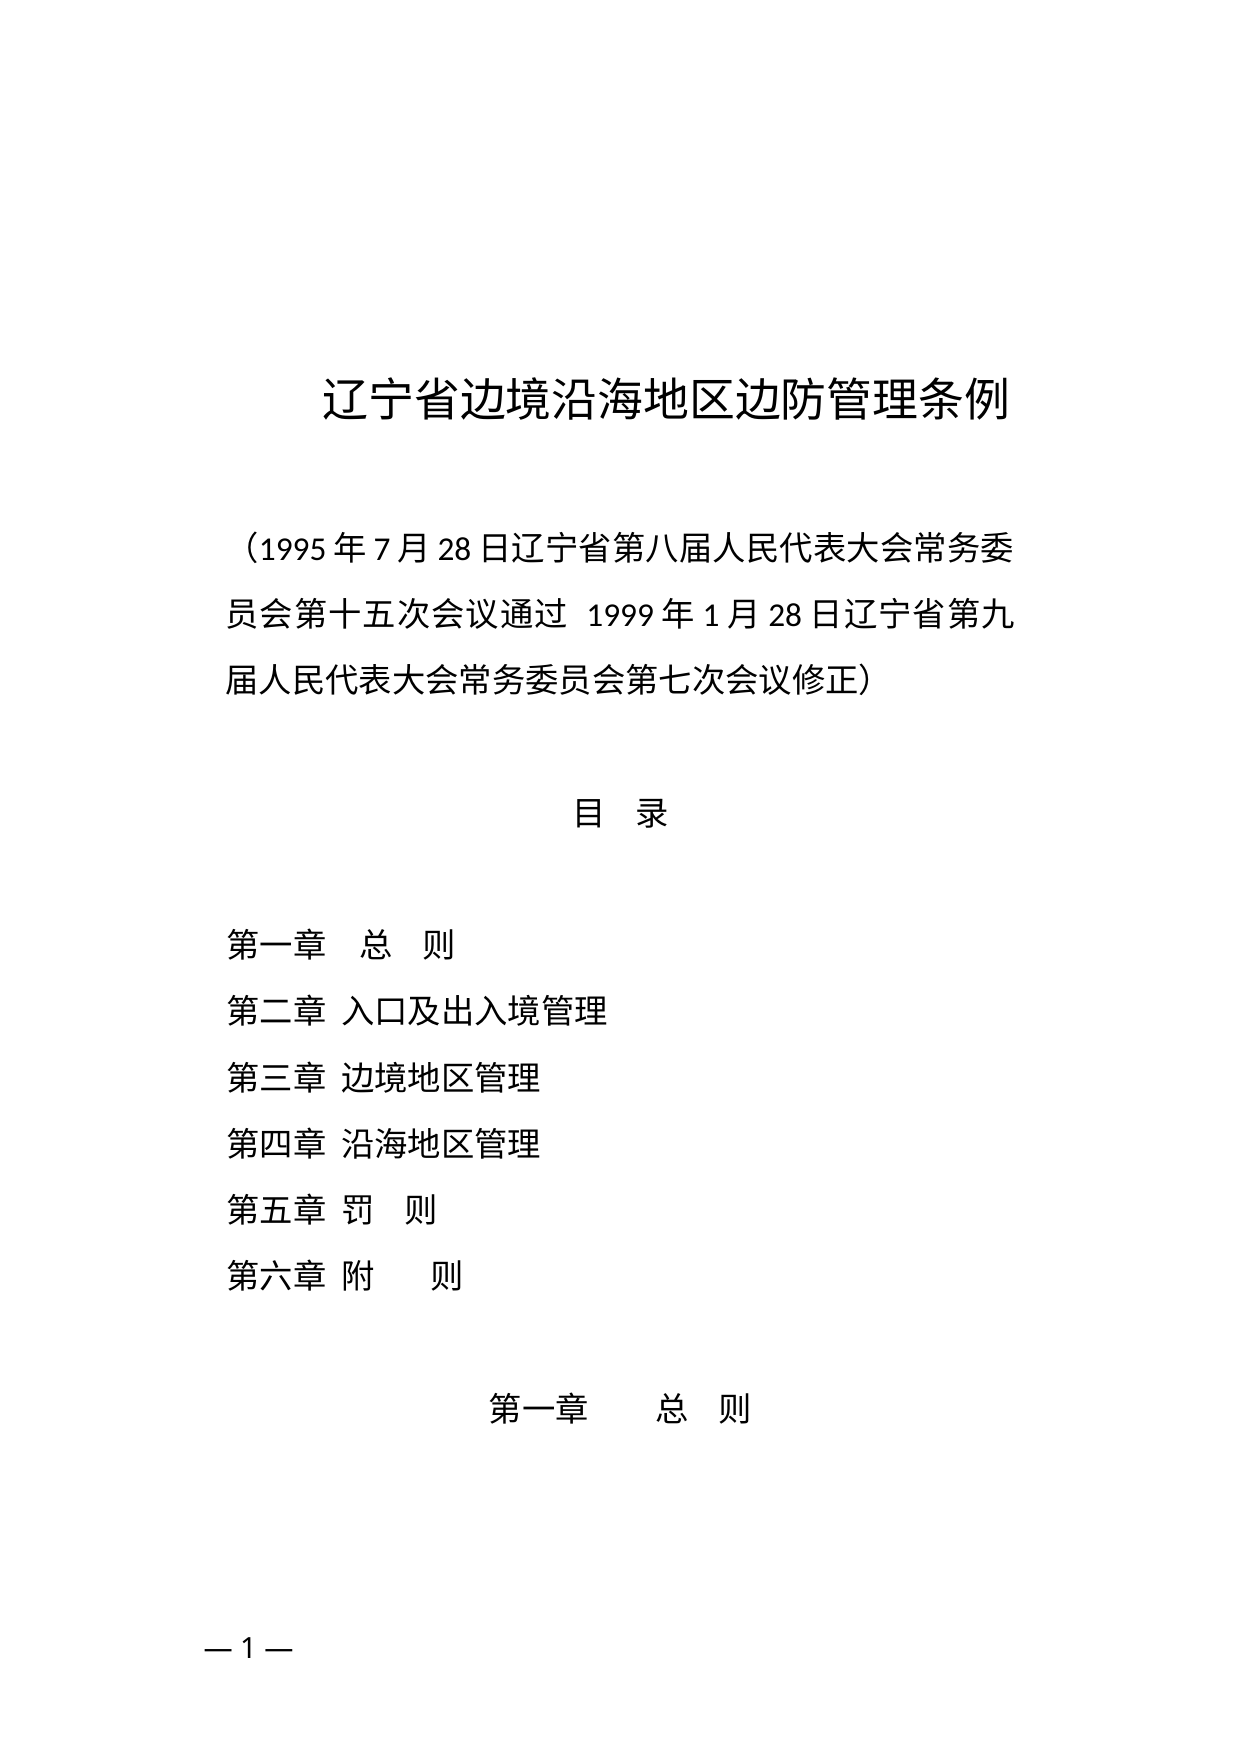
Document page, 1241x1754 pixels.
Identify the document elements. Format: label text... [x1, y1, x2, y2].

text 第六章 附 则 [159, 1241, 1081, 1308]
text 第二章 入口及出入境管理 [159, 976, 1081, 1043]
text 第五章 罚 则 [159, 1175, 1081, 1241]
text 第四章 沿海地区管理 [159, 1109, 1081, 1175]
text 目 录 [159, 778, 1081, 844]
text （1995年7月28日辽宁省第八届人民代表大会常务委员会第十五次会议通过 1999年1月28日辽宁省第九届人民代表大会常务委员会第七次会议修正） [225, 513, 1015, 711]
text 第三章 边境地区管理 [159, 1043, 1081, 1109]
text 第一章 总 则 [159, 910, 1081, 976]
subtitle 第一章 总 则 [159, 1374, 1081, 1440]
text 辽宁省边境沿海地区边防管理条例 [159, 347, 1081, 446]
